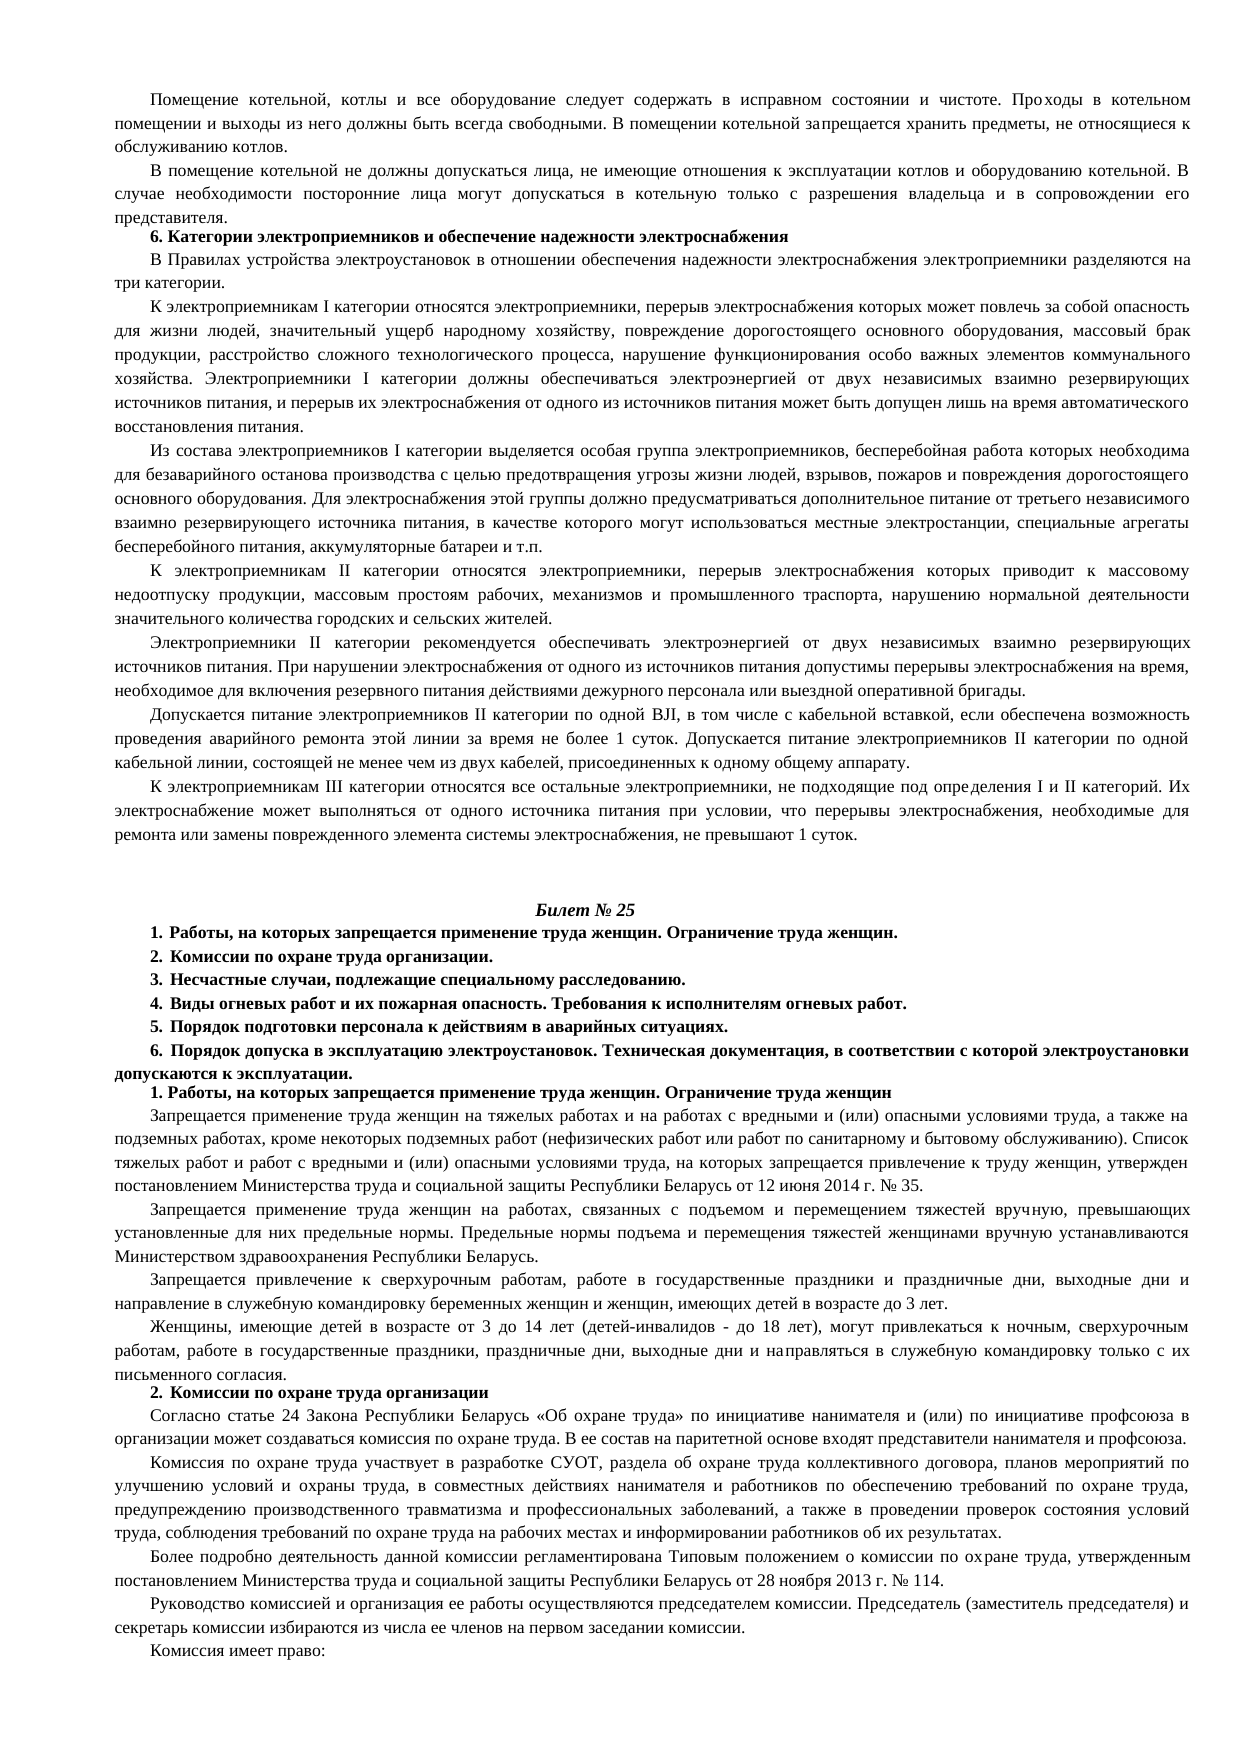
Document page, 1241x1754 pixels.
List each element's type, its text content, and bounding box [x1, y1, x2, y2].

list Работы, на которых запрещается применение труда женщин. Ограничение труда женщин. [114, 920, 1193, 943]
text Билет № 25 [535, 901, 1193, 920]
list Комиссии по охране труда организации. [114, 943, 1193, 967]
text В помещение котельной не должны допускаться лица, не имеющие отношения к эксплуатации котлов и оборудованию котельной. В случае необходимости посторонние лица могут допускаться в котельную только с разрешения владельца и в сопровождении его представителя. [114, 157, 1191, 228]
text Запрещается привлечение к сверхурочным работам, работе в государственные праздники и праздничные дни, выходные дни и направление в служебную командировку беременных женщин и женщин, имеющих детей в возрасте до 3 лет. [114, 1267, 1191, 1314]
text Комиссия имеет право: [114, 1638, 1193, 1661]
list Несчастные случаи, подлежащие специальному расследованию. [114, 967, 1193, 990]
text В Правилах устройства электроустановок в отношении обеспечения надежности электроснабжения электроприемники разделяются на три категории. [114, 246, 1191, 294]
text Запрещается применение труда женщин на работах, связанных с подъемом и перемещением тяжестей вручную, превышающих установленные для них предельные нормы. Предельные нормы подъема и перемещения тяжестей женщинами вручную устанавливаются Министерством здравоохранения Республики Беларусь. [114, 1196, 1191, 1267]
text 6. Категории электроприемников и обеспечение надежности электроснабжения [114, 228, 1193, 246]
text Запрещается применение труда женщин на тяжелых работах и на работах с вредными и (или) опасными условиями труда, а также на подземных работах, кроме некоторых подземных работ (нефизических работ или работ по санитарному и бытовому обслуживанию). Список тяжелых работ и работ с вредными и (или) опасными условиями труда, на которых запрещается привлечение к труду женщин, утвержден постановлением Министерства труда и социальной защиты Республики Беларусь от 12 июня 2014 г. № 35. [114, 1102, 1191, 1196]
list Комиссии по охране труда организации [114, 1385, 1193, 1402]
text 1. Работы, на которых запрещается применение труда женщин. Ограничение труда женщин [114, 1084, 1193, 1102]
list Порядок допуска в эксплуатацию электроустановок. Техническая документация, в соответствии с которой электроустановки допускаются к эксплуатации. [114, 1037, 1191, 1084]
text Согласно статье 24 Закона Республики Беларусь «Об охране труда» по инициативе нанимателя и (или) по инициативе профсоюза в организации может создаваться комиссия по охране труда. В ее состав на паритетной основе входят представители нанимателя и профсоюза. [114, 1402, 1191, 1449]
text К электроприемникам I категории относятся электроприемники, перерыв электроснабжения которых может повлечь за собой опасность для жизни людей, значительный ущерб народному хозяйству, повреждение дорогостоящего основного оборудования, массовый брак продукции, расстройство сложного технологического процесса, нарушение функционирования особо важных элементов коммунального хозяйства. Электроприемники I категории должны обеспечиваться электроэнергией от двух независимых взаимно резервирующих источников питания, и перерыв их электроснабжения от одного из источников питания может быть допущен лишь на время автоматического восстановления питания. [114, 294, 1191, 437]
list Виды огневых работ и их пожарная опасность. Требования к исполнителям огневых работ. [114, 990, 1193, 1014]
text Допускается питание электроприемников II категории по одной BJI, в том числе с кабельной вставкой, если обеспечена возможность проведения аварийного ремонта этой линии за время не более 1 суток. Допускается питание электроприемников II категории по одной кабельной линии, состоящей не менее чем из двух кабелей, присоединенных к одному общему аппарату. [114, 701, 1191, 773]
list Порядок подготовки персонала к действиям в аварийных ситуациях. [114, 1014, 1193, 1037]
text Женщины, имеющие детей в возрасте от 3 до 14 лет (детей-инвалидов - до 18 лет), могут привлекаться к ночным, сверхурочным работам, работе в государственные праздники, праздничные дни, выходные дни и направляться в служебную командировку только с их письменного согласия. [114, 1314, 1191, 1385]
text Помещение котельной, котлы и все оборудование следует содержать в исправном состоянии и чистоте. Проходы в котельном помещении и выходы из него должны быть всегда свободными. В помещении котельной запрещается хранить предметы, не относящиеся к обслуживанию котлов. [114, 87, 1191, 157]
text Комиссия по охране труда участвует в разработке СУОТ, раздела об охране труда коллективного договора, планов мероприятий по улучшению условий и охраны труда, в совместных действиях нанимателя и работников по обеспечению требований по охране труда, предупреждению производственного травматизма и профессиональных заболеваний, а также в проведении проверок состояния условий труда, соблюдения требований по охране труда на рабочих местах и информировании работников об их результатах. [114, 1449, 1191, 1544]
text Руководство комиссией и организация ее работы осуществляются председателем комиссии. Председатель (заместитель председателя) и секретарь комиссии избираются из числа ее членов на первом заседании комиссии. [114, 1591, 1191, 1638]
text Из состава электроприемников I категории выделяется особая группа электроприемников, бесперебойная работа которых необходима для безаварийного останова производства с целью предотвращения угрозы жизни людей, взрывов, пожаров и повреждения дорогостоящего основного оборудования. Для электроснабжения этой группы должно предусматриваться дополнительное питание от третьего независимого взаимно резервирующего источника питания, в качестве которого могут использоваться местные электростанции, специальные агрегаты бесперебойного питания, аккумуляторные батареи и т.п. [114, 437, 1191, 557]
text Более подробно деятельность данной комиссии регламентирована Типовым положением о комиссии по охране труда, утвержденным постановлением Министерства труда и социальной защиты Республики Беларусь от 28 ноября 2013 г. № 114. [114, 1544, 1191, 1591]
text К электроприемникам III категории относятся все остальные электроприемники, не подходящие под определения I и II категорий. Их электроснабжение может выполняться от одного источника питания при условии, что перерывы электроснабжения, необходимые для ремонта или замены поврежденного элемента системы электроснабжения, не превышают 1 суток. [114, 773, 1191, 845]
text Электроприемники II категории рекомендуется обеспечивать электроэнергией от двух независимых взаимно резервирующих источников питания. При нарушении электроснабжения от одного из источников питания допустимы перерывы электроснабжения на время, необходимое для включения резервного питания действиями дежурного персонала или выездной оперативной бригады. [114, 629, 1191, 701]
text К электроприемникам II категории относятся электроприемники, перерыв электроснабжения которых приводит к массовому недоотпуску продукции, массовым простоям рабочих, механизмов и промышленного траспорта, нарушению нормальной деятельности значительного количества городских и сельских жителей. [114, 557, 1191, 629]
